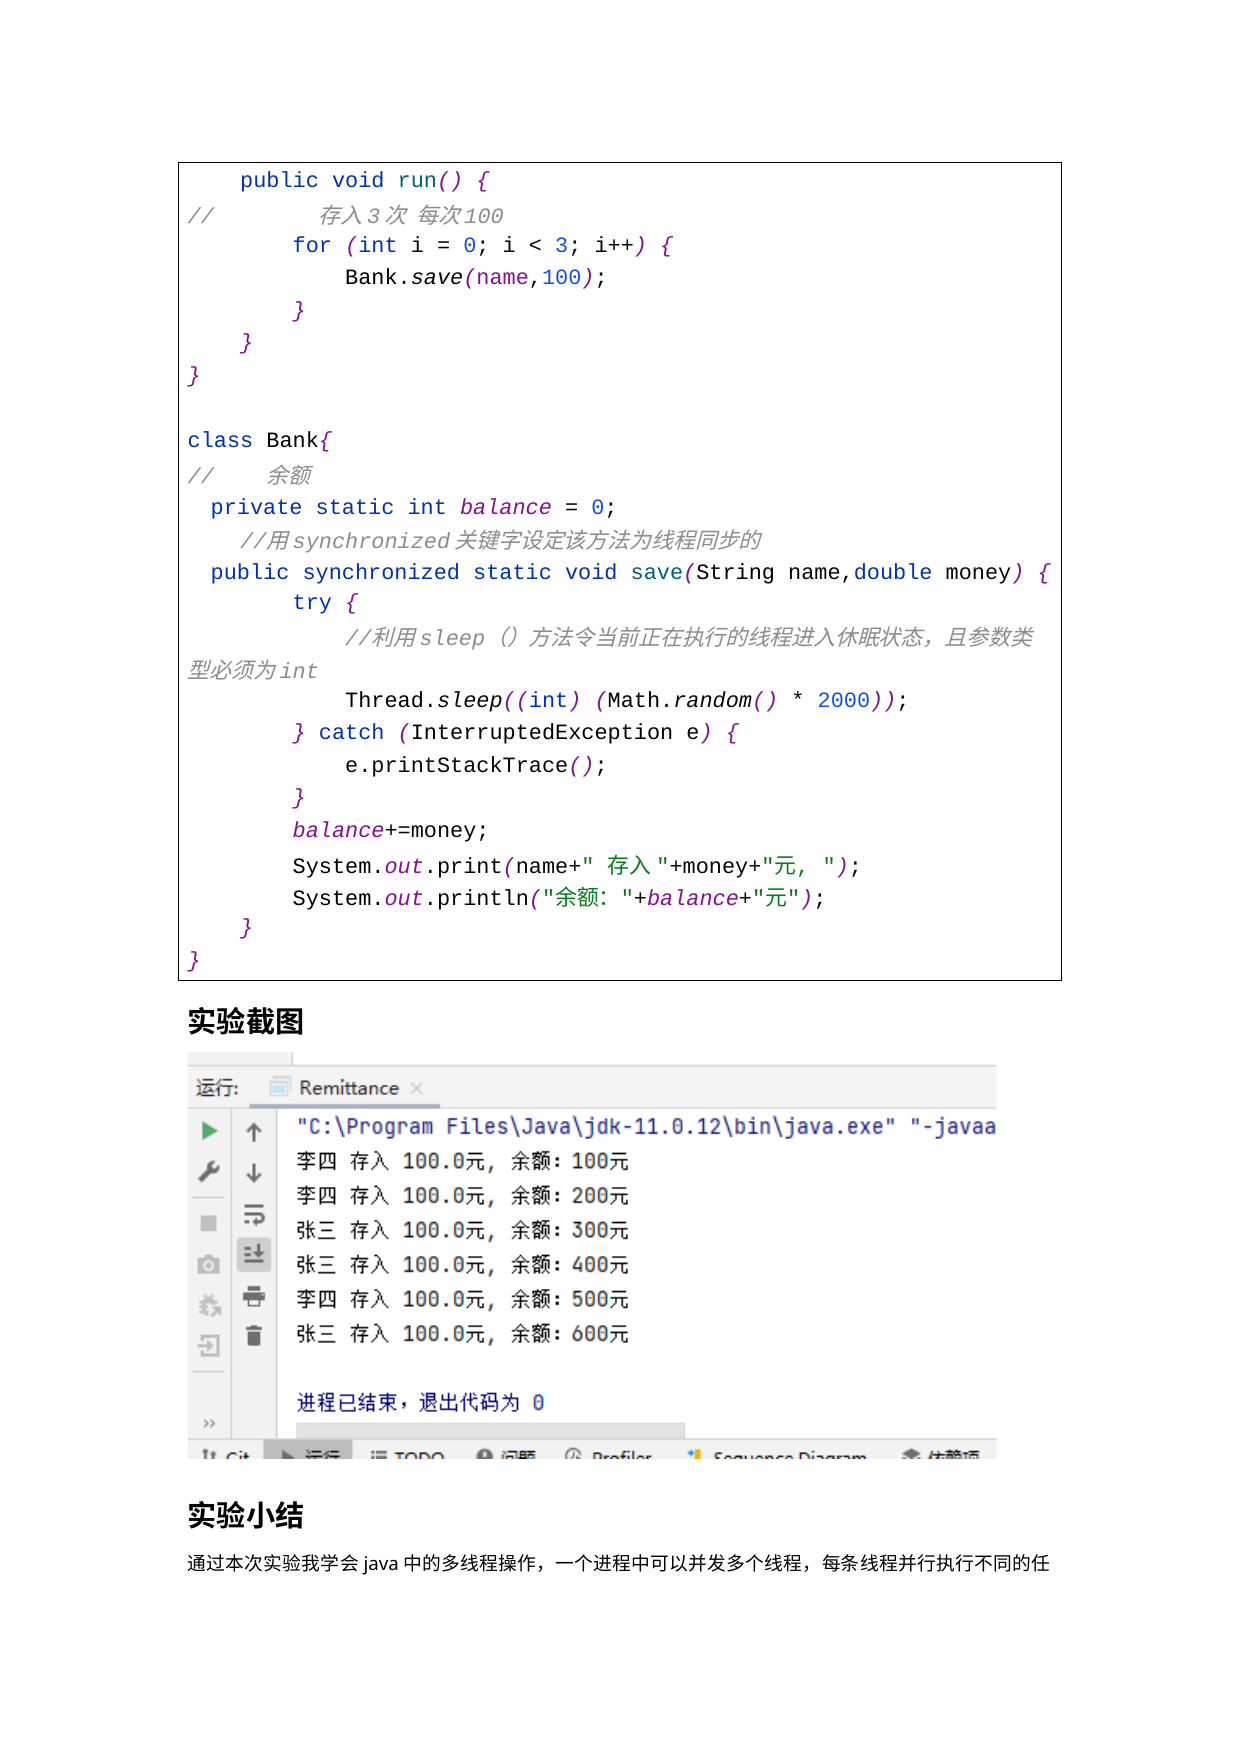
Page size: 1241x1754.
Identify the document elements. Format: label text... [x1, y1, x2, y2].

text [179, 163, 1061, 980]
subtitle 实验截图 [187, 987, 1053, 1052]
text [187, 1546, 1053, 1578]
subtitle 实验小结 [187, 1481, 1053, 1546]
picture [187, 1052, 997, 1459]
